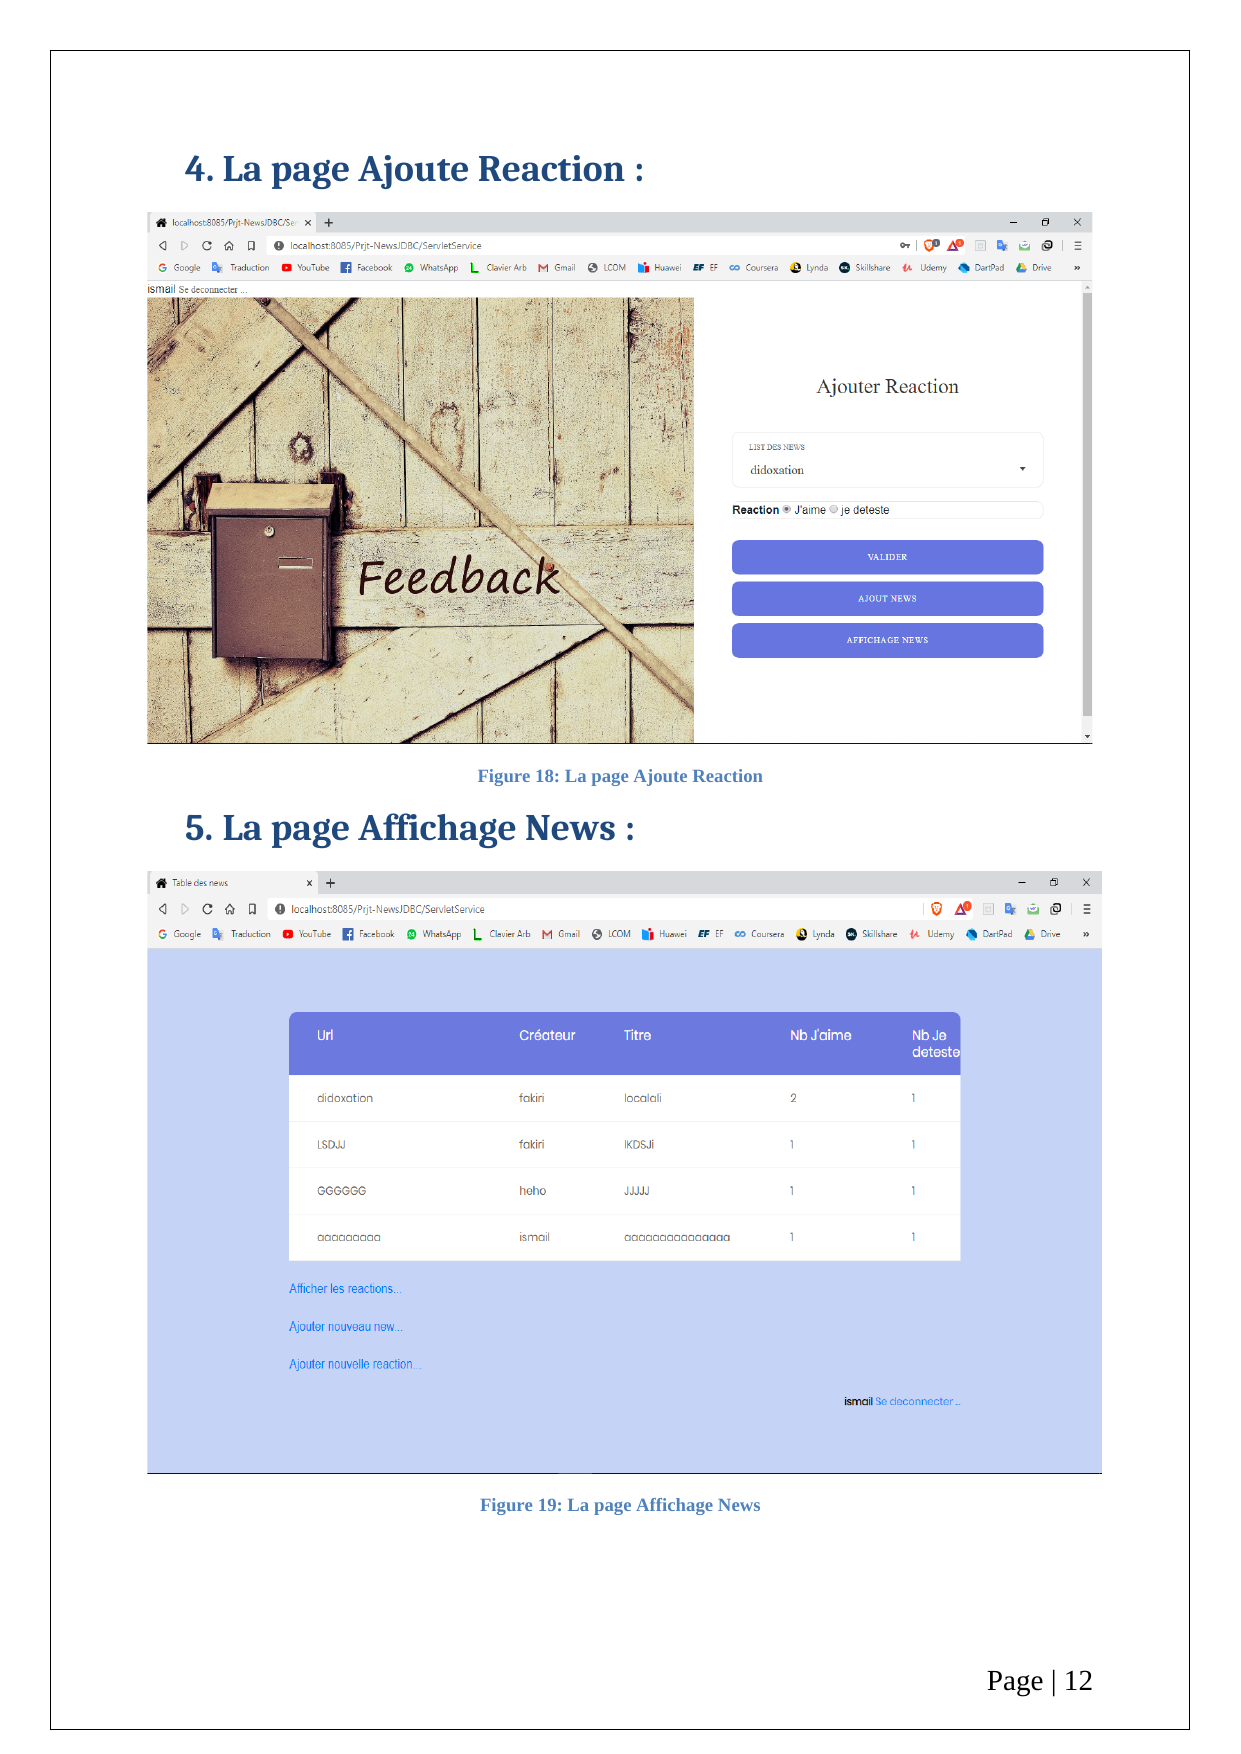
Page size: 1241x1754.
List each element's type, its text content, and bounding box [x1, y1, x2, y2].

subtitle La page Affichage News : [185, 807, 1093, 850]
picture [147, 212, 1093, 744]
subtitle La page Ajoute Reaction : [185, 148, 1093, 191]
picture [147, 871, 1102, 1474]
